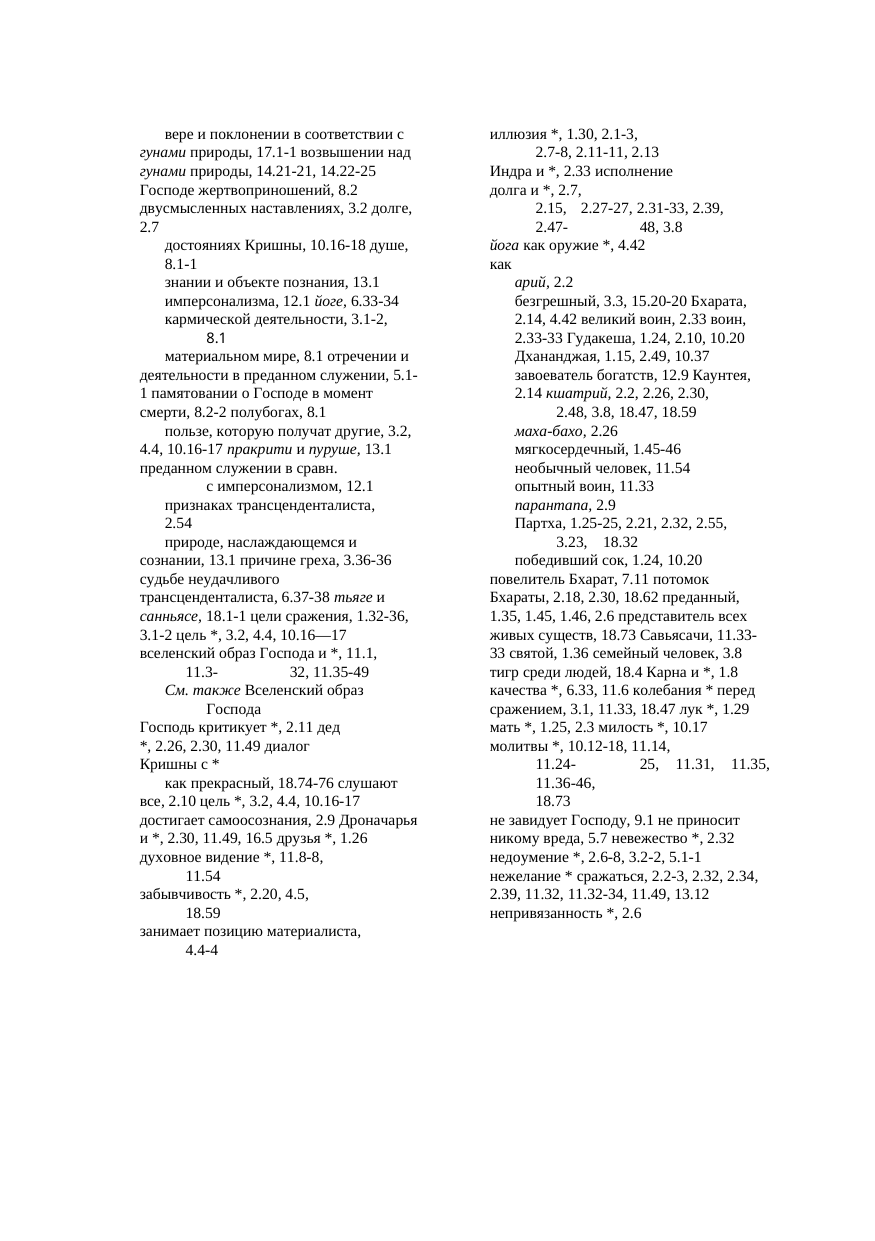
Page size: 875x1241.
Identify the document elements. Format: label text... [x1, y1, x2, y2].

text с имперсонализмом, 12.1 признаках трансценденталиста, 2.54 [164, 477, 387, 532]
text духовное видение *, 11.8-8, [139, 848, 421, 866]
text 18.59 [185, 903, 421, 922]
list 48, 3.8 [535, 217, 770, 236]
text непривязанность *, 2.6 [489, 903, 770, 922]
text безгрешный, 3.3, 15.20-20 Бхарата, 2.14, 4.42 великий воин, 2.33 воин, 2.33-33 Гудакеша, 1.24, 2.10, 10.20 Дхананджая, 1.15, 2.49, 10.37 завоеватель богатств, 12.9 Каунтея, 2.14 кшатрий, 2.2, 2.26, 2.30, [514, 291, 770, 403]
text природе, наслаждающемся и сознании, 13.1 причине греха, 3.36-36 судьбе неудачливого трансценденталиста, 6.37-38 тьяге и санньясе, 18.1-1 цели сражения, 1.32-36, 3.1-2 цель *, 3.2, 4.4, 10.16—17 вселенский образ Господа и *, 11.1, [139, 532, 421, 662]
text достояниях Кришны, 10.16-18 душе, 8.1-1 [164, 236, 421, 273]
text 2.48, 3.8, 18.47, 18.59 маха-бахо, 2.26 мягкосердечный, 1.45-46 необычный человек, 11.54 опытный воин, 11.33 парантапа, 2.9 [514, 403, 706, 514]
text материальном мире, 8.1 отречении и деятельности в преданном служении, 5.1-1 памятовании о Господе в момент смерти, 8.2-2 полубогах, 8.1 [139, 347, 421, 421]
text иллюзия *, 1.30, 2.1-3, [489, 124, 770, 143]
text кармической деятельности, 3.1-2, [139, 310, 421, 328]
list 25, 11.31, 11.35, 11.36-46, [535, 755, 770, 792]
text пользе, которую получат другие, 3.2, 4.4, 10.16-17 пракрити и пуруше, 13.1 преданном служении в сравн. [139, 421, 421, 477]
list 2.27-27, 2.31-33, 2.39, [535, 199, 770, 217]
text арий, 2.2 [489, 273, 770, 291]
text занимает позицию материалиста, 4.4-4 [139, 922, 368, 959]
text 18.73 [535, 792, 770, 811]
text 11.54 [185, 866, 421, 885]
text забывчивость *, 2.20, 4.5, [139, 885, 421, 903]
text не завидует Господу, 9.1 не приносит никому вреда, 5.7 невежество *, 2.32 недоумение *, 2.6-8, 3.2-2, 5.1-1 нежелание * сражаться, 2.2-3, 2.32, 2.34, 2.39, 11.32, 11.32-34, 11.49, 13.12 [489, 811, 770, 903]
text как прекрасный, 18.74-76 слушают все, 2.10 цель *, 3.2, 4.4, 10.16-17 достигает самоосознания, 2.9 Дроначарья и *, 2.30, 11.49, 16.5 друзья *, 1.26 [139, 773, 421, 848]
text победивший сок, 1.24, 10.20 повелитель Бхарат, 7.11 потомок Бхараты, 2.18, 2.30, 18.62 преданный, 1.35, 1.45, 1.46, 2.6 представитель всех живых существ, 18.73 Савьясачи, 11.33-33 святой, 1.36 семейный человек, 3.8 тигр среди людей, 18.4 Карна и *, 1.8 качества *, 6.33, 11.6 колебания * перед сражением, 3.1, 11.33, 18.47 лук *, 1.29 мать *, 1.25, 2.3 милость *, 10.17 молитвы *, 10.12-18, 11.14, [489, 551, 770, 755]
text 8.1 [164, 328, 421, 347]
text См. также Вселенский образ Господа [164, 681, 421, 718]
list 18.32 [556, 532, 770, 551]
list 32, 11.35-49 [185, 662, 421, 681]
text Господь критикует *, 2.11 дед *, 2.26, 2.30, 11.49 диалог Кришны с * [139, 718, 346, 773]
text вере и поклонении в соответствии с гунами природы, 17.1-1 возвышении над гунами природы, 14.21-21, 14.22-25 Господе жертвоприношений, 8.2 двусмысленных наставлениях, 3.2 долге, 2.7 [139, 124, 421, 236]
text знании и объекте познания, 13.1 имперсонализма, 12.1 йоге, 6.33-34 [164, 273, 421, 310]
text Партха, 1.25-25, 2.21, 2.32, 2.55, [489, 514, 770, 532]
text йога как оружие *, 4.42 как [489, 236, 668, 273]
text 2.7-8, 2.11-11, 2.13 Индра и *, 2.33 исполнение долга и *, 2.7, [489, 143, 685, 199]
